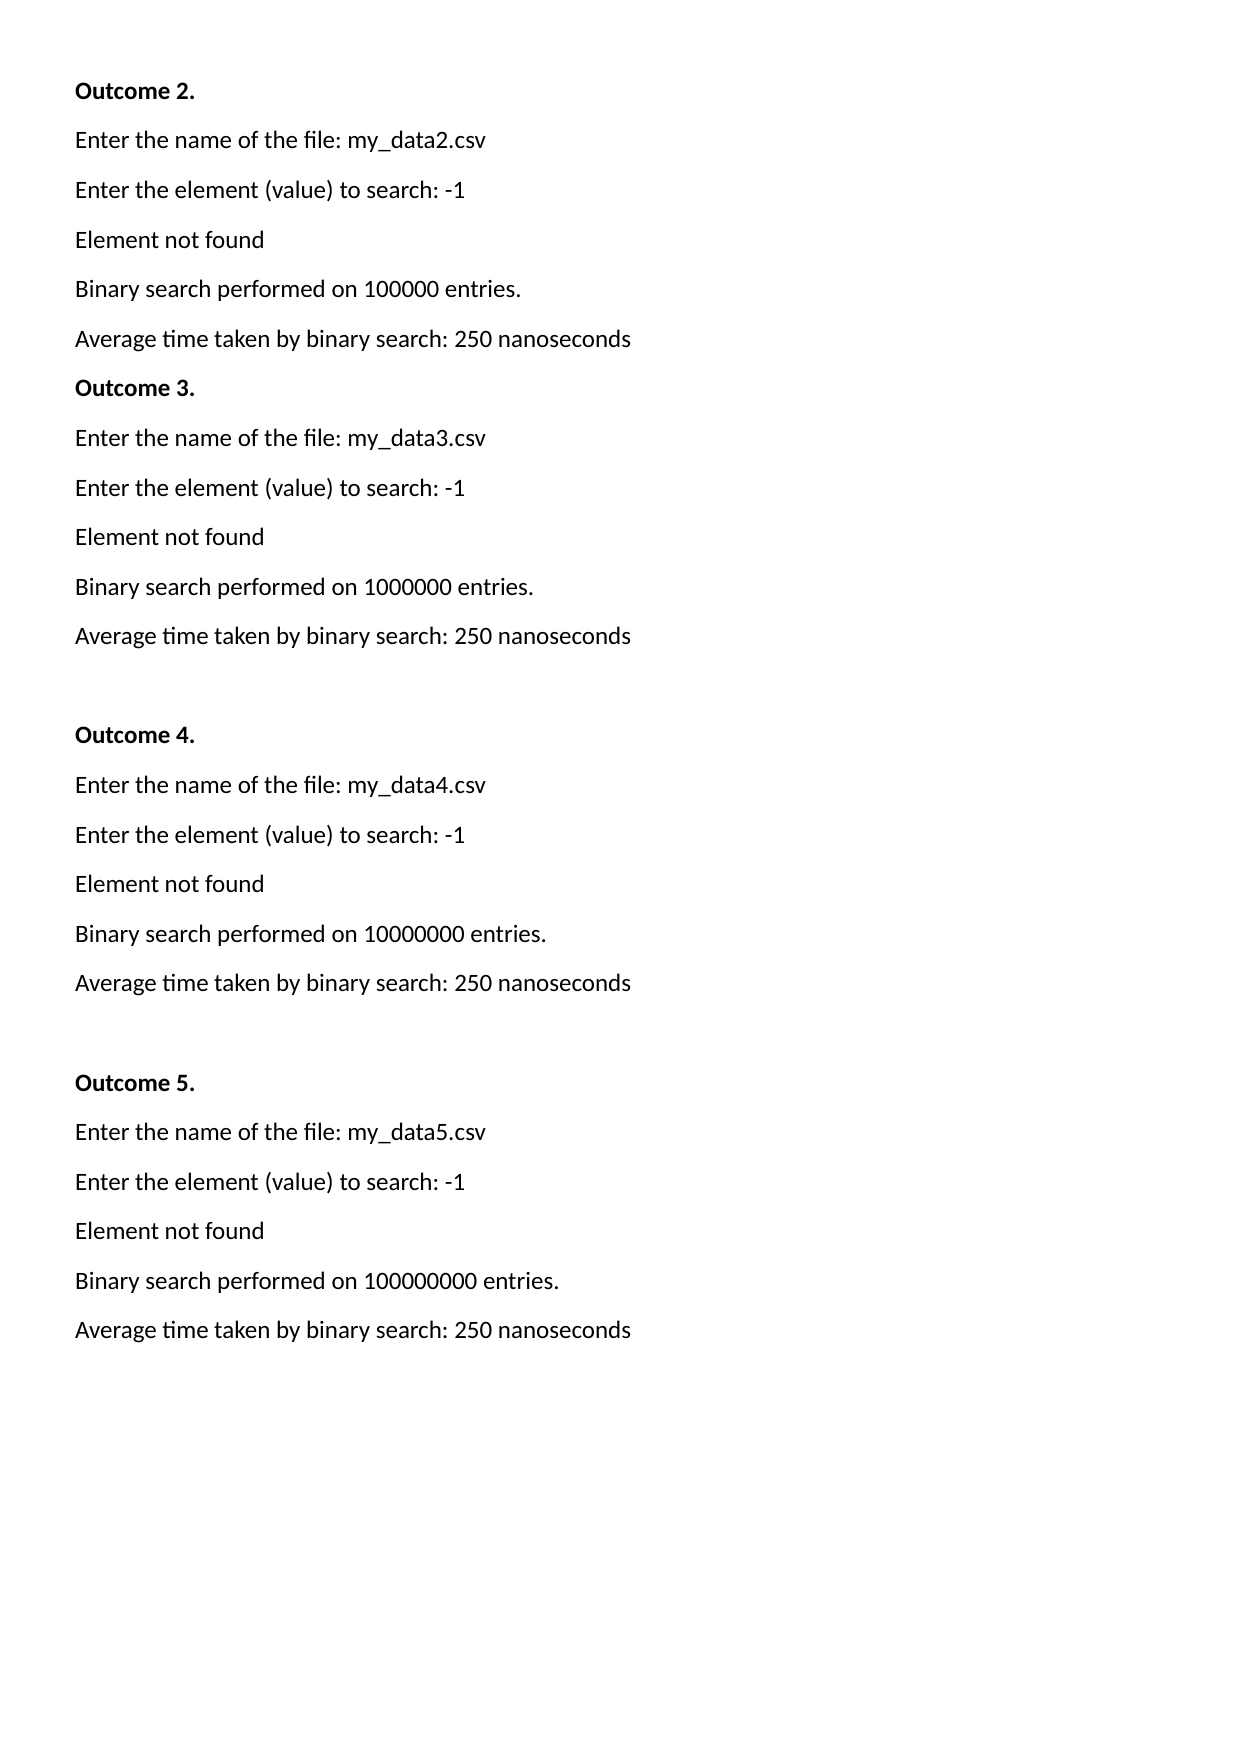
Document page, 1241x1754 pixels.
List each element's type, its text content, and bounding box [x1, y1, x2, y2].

text Enter the name of the file: my_data4.csv [75, 769, 1165, 800]
text Average time taken by binary search: 250 nanoseconds [75, 620, 1165, 651]
text Element not found [75, 521, 1165, 552]
text Binary search performed on 100000000 entries. [75, 1265, 1165, 1296]
text Average time taken by binary search: 250 nanoseconds [75, 1314, 1165, 1345]
text Element not found [75, 224, 1165, 254]
text Outcome 5. [75, 1067, 1165, 1097]
text Enter the element (value) to search: -1 [75, 1166, 1165, 1196]
text Enter the element (value) to search: -1 [75, 819, 1165, 849]
text Enter the name of the file: my_data2.csv [75, 124, 1165, 155]
text Outcome 2. [75, 75, 1165, 106]
text Enter the name of the file: my_data3.csv [75, 422, 1165, 453]
text Element not found [75, 1215, 1165, 1246]
text Average time taken by binary search: 250 nanoseconds [75, 967, 1165, 998]
text Outcome 3. [75, 372, 1165, 403]
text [75, 323, 1165, 353]
text Outcome 4. [75, 719, 1165, 750]
text Enter the element (value) to search: -1 [75, 472, 1165, 502]
text Enter the name of the file: my_data5.csv [75, 1116, 1165, 1147]
text Binary search performed on 10000000 entries. [75, 918, 1165, 948]
text Binary search performed on 100000 entries. [75, 273, 1165, 304]
text Element not found [75, 868, 1165, 899]
text Enter the element (value) to search: -1 [75, 174, 1165, 205]
text Binary search performed on 1000000 entries. [75, 571, 1165, 601]
